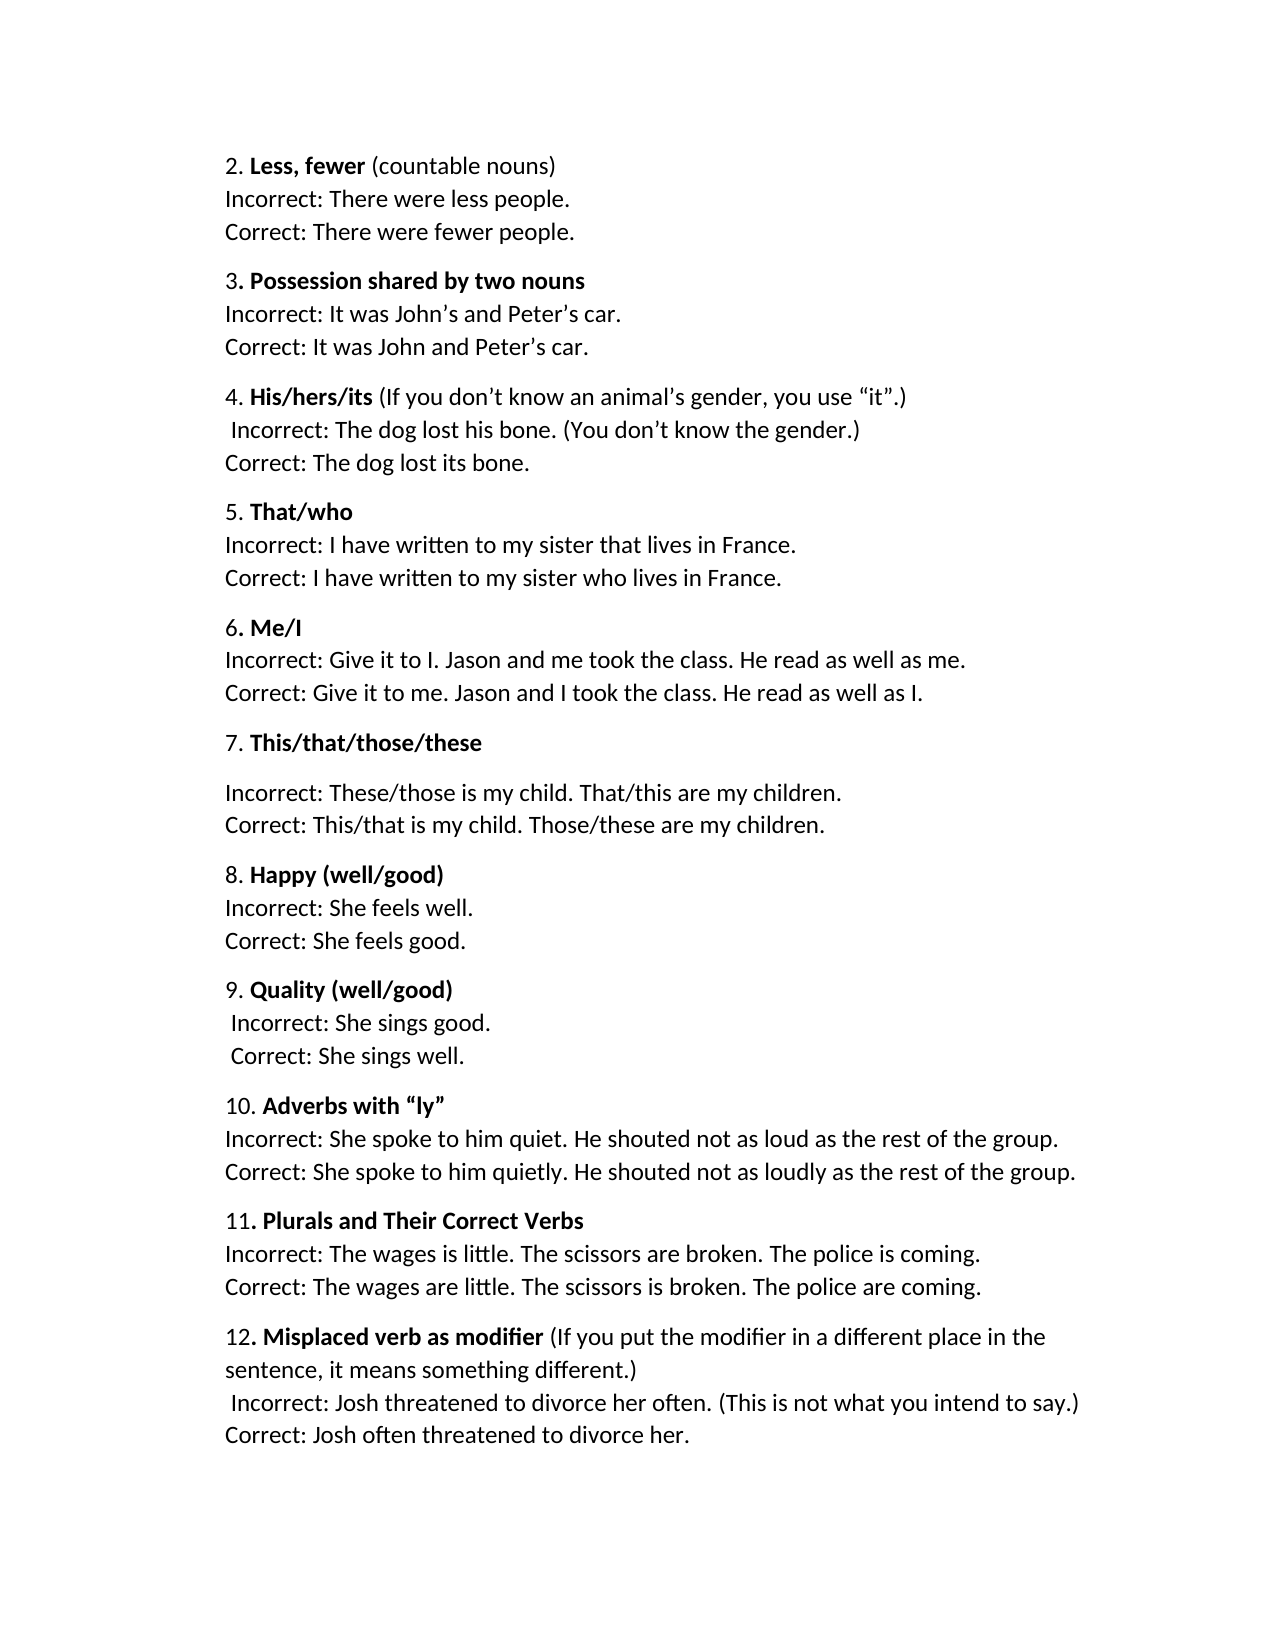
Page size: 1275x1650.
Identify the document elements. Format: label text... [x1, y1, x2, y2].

text 10. Adverbs with “ly” Incorrect: She spoke to him quiet. He shouted not as loud as the rest of the group. Correct: She spoke to him quietly. He shouted not as loudly as the rest of the group. [225, 1090, 1125, 1186]
text Incorrect: These/those is my child. That/this are my children. Correct: This/that is my child. Those/these are my children. [225, 777, 1125, 840]
text 2. Less, fewer (countable nouns) Incorrect: There were less people. Correct: There were fewer people. [225, 150, 1125, 246]
text 7. This/that/those/these [225, 727, 1125, 758]
text 5. That/who Incorrect: I have written to my sister that lives in France. Correct: I have written to my sister who lives in France. [225, 496, 1125, 593]
text 3. Possession shared by two nouns Incorrect: It was John’s and Peter’s car. Correct: It was John and Peter’s car. [225, 265, 1125, 362]
text 12. Misplaced verb as modifier (If you put the modifier in a different place in the sentence, it means something different.) Incorrect: Josh threatened to divorce her often. (This is not what you intend to say.) Correct: Josh often threatened to divorce her. [225, 1321, 1125, 1450]
text 8. Happy (well/good) Incorrect: She feels well. Correct: She feels good. [225, 859, 1125, 956]
text 6. Me/I Incorrect: Give it to I. Jason and me took the class. He read as well as me. Correct: Give it to me. Jason and I took the class. He read as well as I. [225, 612, 1125, 708]
text 9. Quality (well/good) Incorrect: She sings good. Correct: She sings well. [225, 974, 1125, 1071]
text 11. Plurals and Their Correct Verbs Incorrect: The wages is little. The scissors are broken. The police is coming. Correct: The wages are little. The scissors is broken. The police are coming. [225, 1205, 1125, 1302]
text 4. His/hers/its (If you don’t know an animal’s gender, you use “it”.) Incorrect: The dog lost his bone. (You don’t know the gender.) Correct: The dog lost its bone. [225, 381, 1125, 477]
